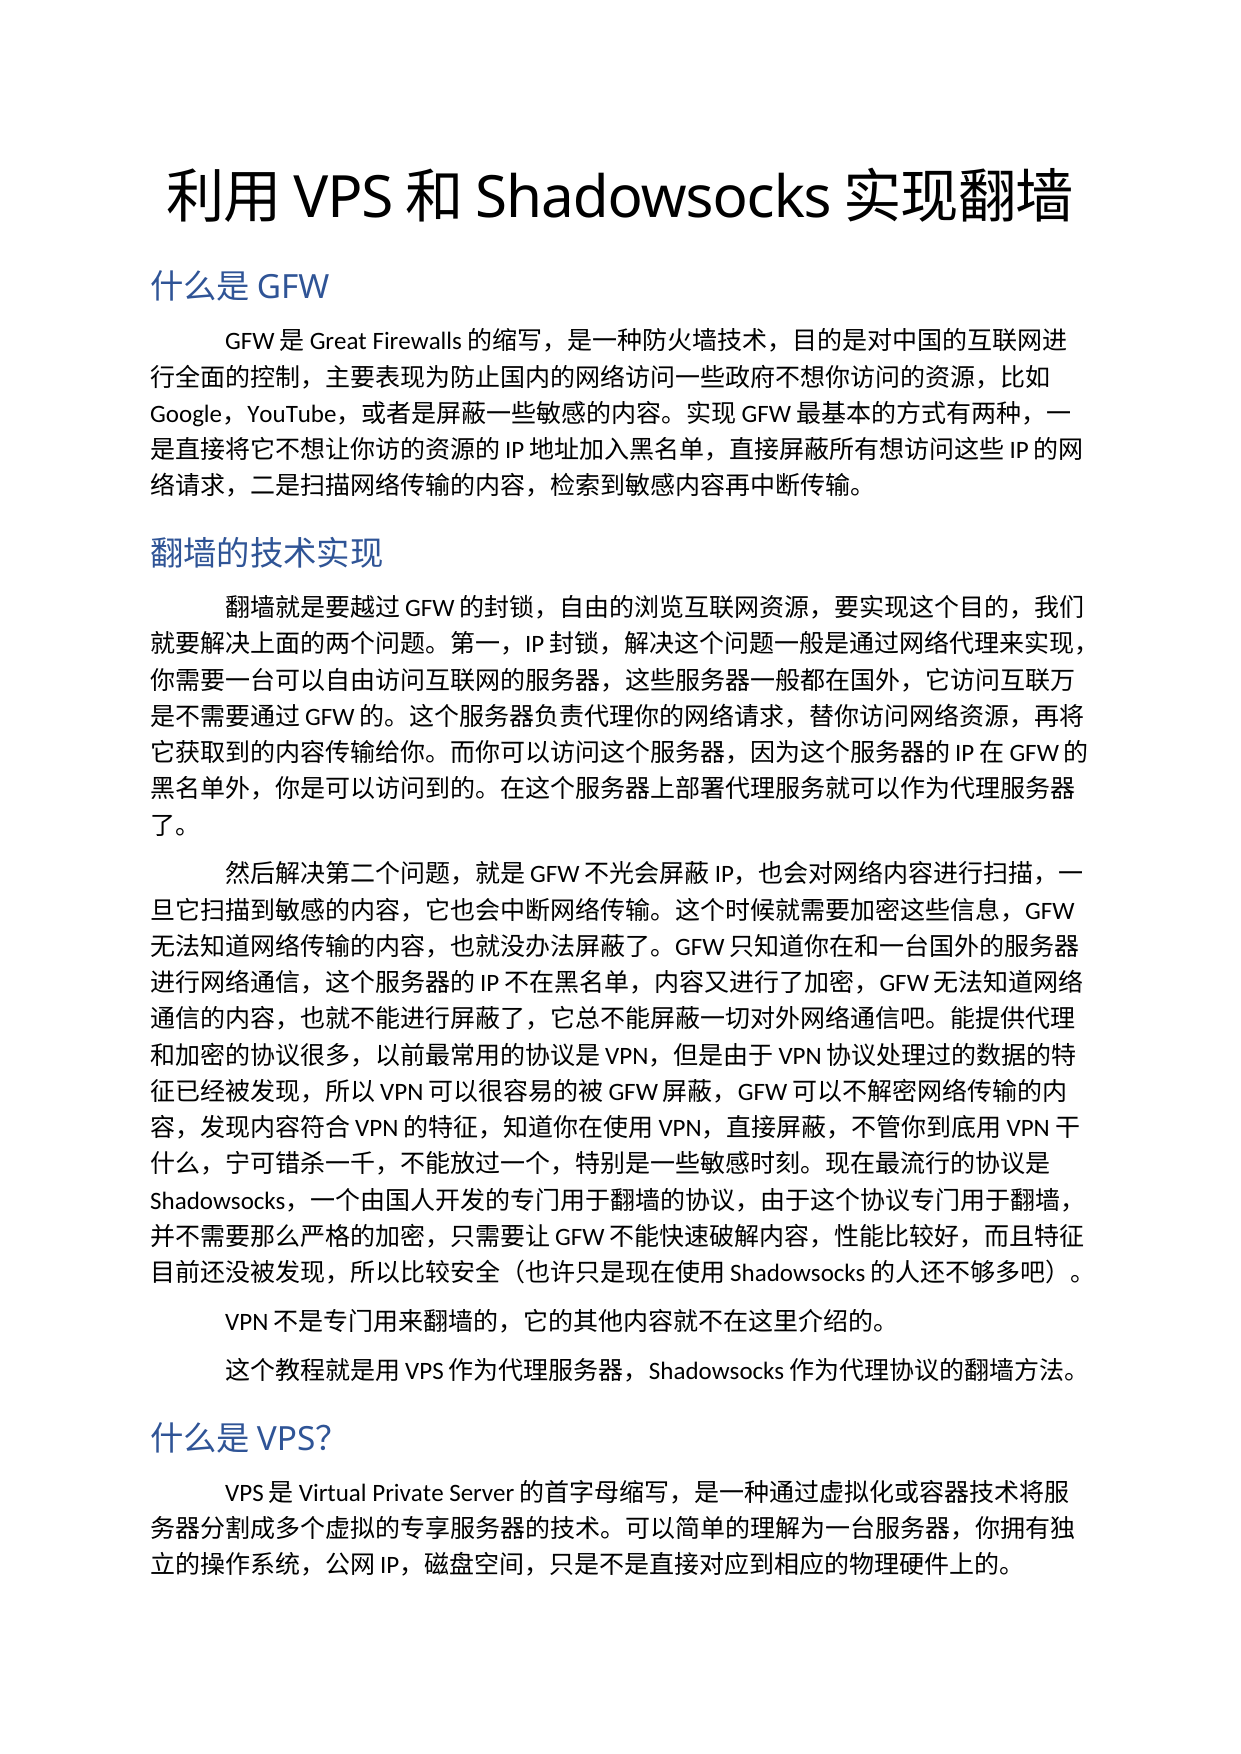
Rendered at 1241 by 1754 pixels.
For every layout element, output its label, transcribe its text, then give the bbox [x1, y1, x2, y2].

text 翻墙就是要越过GFW的封锁，自由的浏览互联网资源，要实现这个目的，我们就要解决上面的两个问题。第一，IP封锁，解决这个问题一般是通过网络代理来实现，你需要一台可以自由访问互联网的服务器，这些服务器一般都在国外，它访问互联万是不需要通过GFW的。这个服务器负责代理你的网络请求，替你访问网络资源，再将它获取到的内容传输给你。而你可以访问这个服务器，因为这个服务器的IP在GFW的黑名单外，你是可以访问到的。在这个服务器上部署代理服务就可以作为代理服务器了。 [150, 588, 1090, 841]
text VPN不是专门用来翻墙的，它的其他内容就不在这里介绍的。 [150, 1301, 1090, 1338]
subtitle 什么是GFW [150, 260, 1090, 308]
text VPS是Virtual Private Server的首字母缩写，是一种通过虚拟化或容器技术将服务器分割成多个虚拟的专享服务器的技术。可以简单的理解为一台服务器，你拥有独立的操作系统，公网IP，磁盘空间，只是不是直接对应到相应的物理硬件上的。 [150, 1472, 1090, 1581]
text 这个教程就是用VPS作为代理服务器，Shadowsocks作为代理协议的翻墙方法。 [150, 1350, 1090, 1386]
text GFW是Great Firewalls的缩写，是一种防火墙技术，目的是对中国的互联网进行全面的控制，主要表现为防止国内的网络访问一些政府不想你访问的资源，比如Google，YouTube，或者是屏蔽一些敏感的内容。实现GFW最基本的方式有两种，一是直接将它不想让你访的资源的IP地址加入黑名单，直接屏蔽所有想访问这些IP的网络请求，二是扫描网络传输的内容，检索到敏感内容再中断传输。 [150, 321, 1090, 502]
text 然后解决第二个问题，就是GFW不光会屏蔽IP，也会对网络内容进行扫描，一旦它扫描到敏感的内容，它也会中断网络传输。这个时候就需要加密这些信息，GFW无法知道网络传输的内容，也就没办法屏蔽了。GFW只知道你在和一台国外的服务器进行网络通信，这个服务器的IP不在黑名单，内容又进行了加密，GFW无法知道网络通信的内容，也就不能进行屏蔽了，它总不能屏蔽一切对外网络通信吧。能提供代理和加密的协议很多，以前最常用的协议是VPN，但是由于VPN协议处理过的数据的特征已经被发现，所以VPN可以很容易的被GFW屏蔽，GFW可以不解密网络传输的内容，发现内容符合VPN的特征，知道你在使用VPN，直接屏蔽，不管你到底用VPN干什么，宁可错杀一千，不能放过一个，特别是一些敏感时刻。现在最流行的协议是Shadowsocks，一个由国人开发的专门用于翻墙的协议，由于这个协议专门用于翻墙，并不需要那么严格的加密，只需要让GFW不能快速破解内容，性能比较好，而且特征目前还没被发现，所以比较安全（也许只是现在使用Shadowsocks的人还不够多吧）。 [150, 854, 1090, 1289]
subtitle 翻墙的技术实现 [150, 527, 1090, 575]
subtitle 什么是VPS？ [150, 1411, 1090, 1460]
title 利用VPS和Shadowsocks实现翻墙 [150, 150, 1090, 235]
